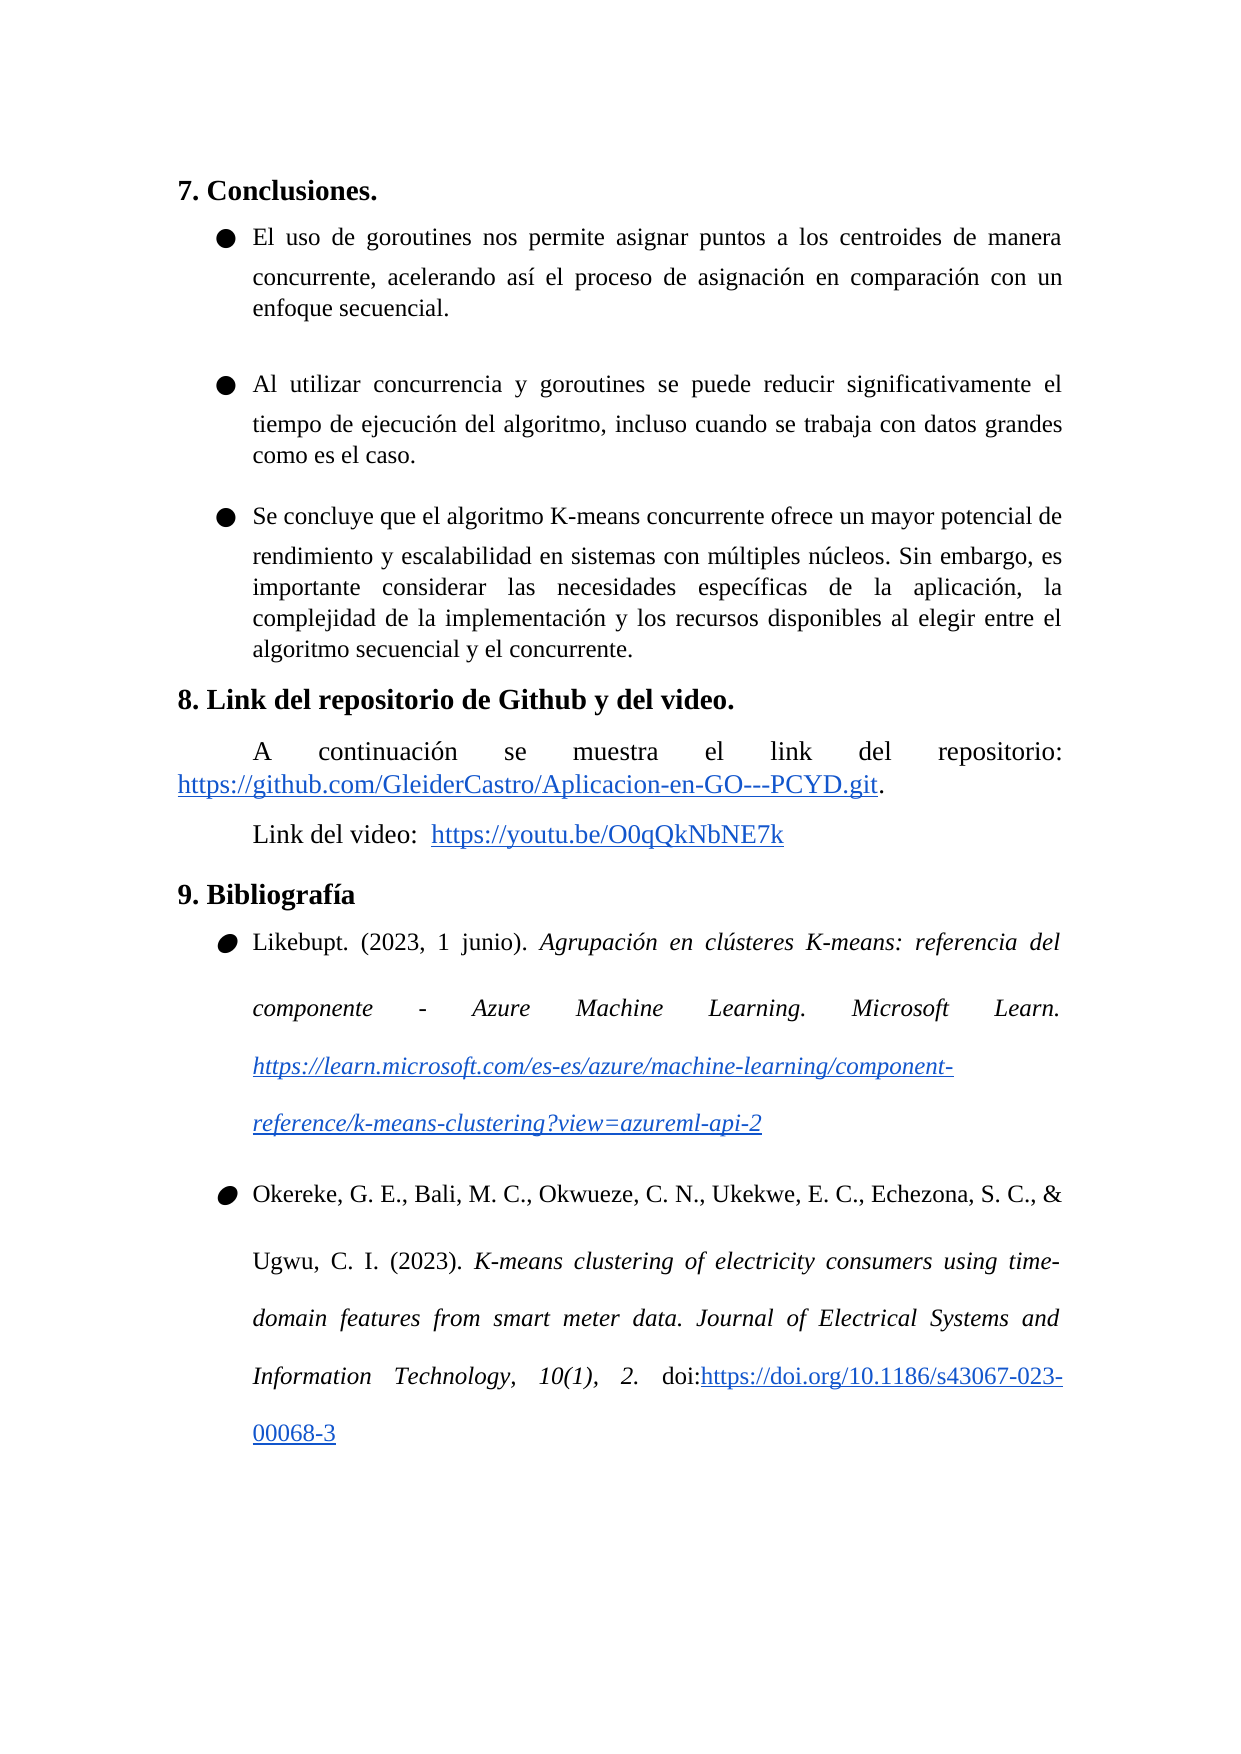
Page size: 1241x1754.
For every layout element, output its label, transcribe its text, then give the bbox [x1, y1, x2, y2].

text Link del video: https://youtu.be/O0qQkNbNE7k [177, 819, 1063, 850]
subtitle 9. Bibliografía [177, 877, 1063, 911]
list Likebupt. (2023, 1 junio). Agrupación en clústeres K-means: referencia del componente - Azure Machine Learning. Microsoft Learn. https://learn.microsoft.com/es-es/azure/machine-learning/component-reference/k-means-clustering?view=azureml-api-2 [215, 913, 1063, 1137]
subtitle 7. Conclusiones. [177, 173, 1063, 206]
list El uso de goroutines nos permite asignar puntos a los centroides de manera concurrente, acelerando así el proceso de asignación en comparación con un enfoque secuencial. [215, 209, 1063, 322]
list Se concluye que el algoritmo K-means concurrente ofrece un mayor potencial de rendimiento y escalabilidad en sistemas con múltiples núcleos. Sin embargo, es importante considerar las necesidades específicas de la aplicación, la complejidad de la implementación y los recursos disponibles al elegir entre el algoritmo secuencial y el concurrente. [215, 488, 1063, 663]
list Okereke, G. E., Bali, M. C., Okwueze, C. N., Ukekwe, E. C., Echezona, S. C., & Ugwu, C. I. (2023). K-means clustering of electricity consumers using time-domain features from smart meter data. Journal of Electrical Systems and Information Technology, 10(1), 2. doi:https://doi.org/10.1186/s43067-023-00068-3 [215, 1166, 1063, 1447]
text A continuación se muestra el link del repositorio: https://github.com/GleiderCastro/Aplicacion-en-GO---PCYD.git. [177, 735, 1063, 799]
text 8. Link del repositorio de Github y del video. [177, 682, 1063, 716]
list Al utilizar concurrencia y goroutines se puede reducir significativamente el tiempo de ejecución del algoritmo, incluso cuando se trabaja con datos grandes como es el caso. [215, 355, 1063, 469]
